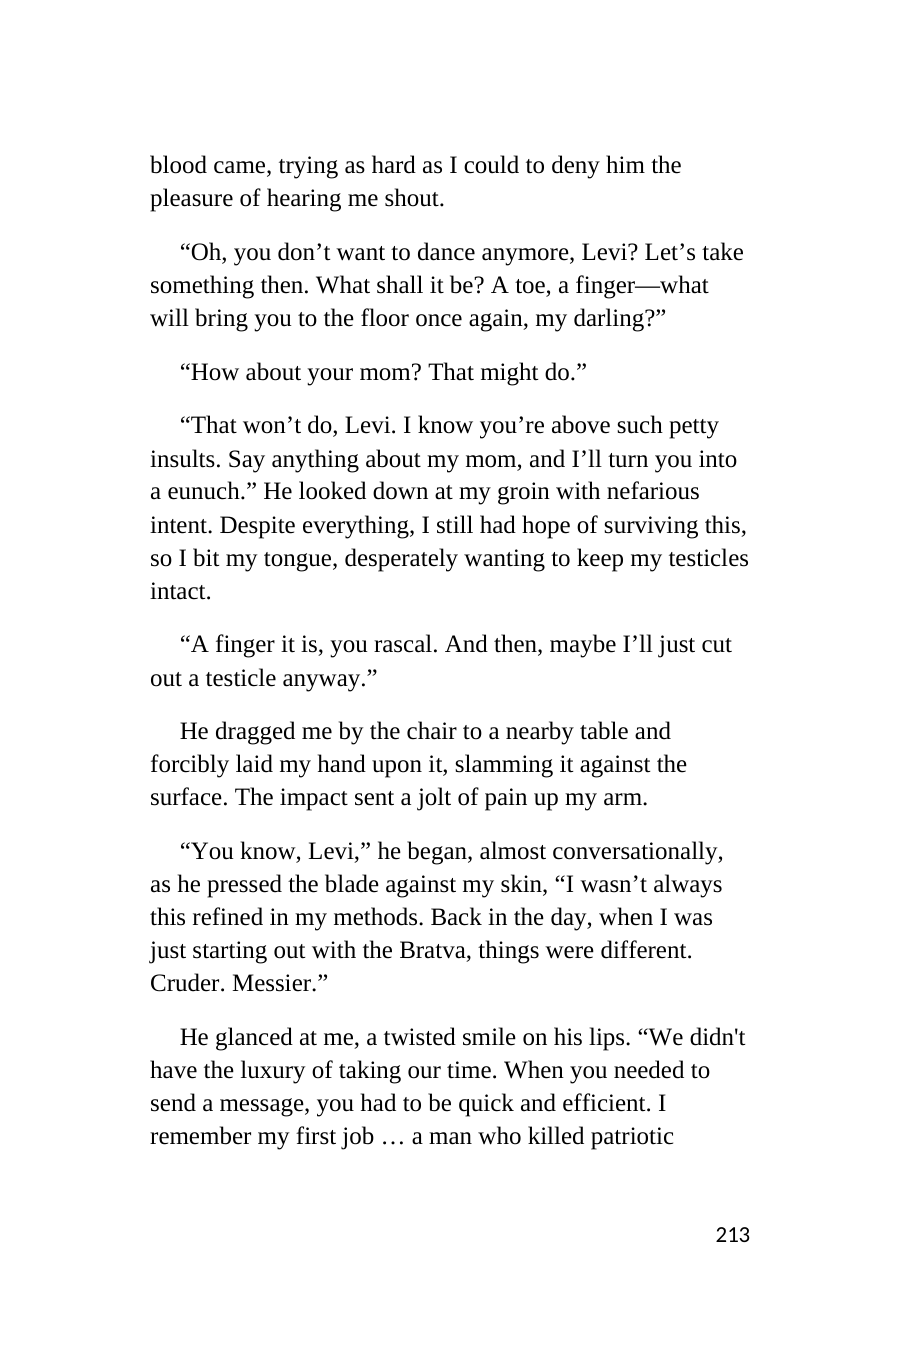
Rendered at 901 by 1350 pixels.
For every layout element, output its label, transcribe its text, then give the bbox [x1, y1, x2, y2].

text “How about your mom? That might do.” [150, 357, 750, 386]
text “You know, Levi,” he began, almost conversationally, as he pressed the blade against my skin, “I wasn’t always this refined in my methods. Back in the day, when I was just starting out with the Bratva, things were different. Cruder. Messier.” [150, 836, 750, 997]
text “A finger it is, you rascal. And then, maybe I’ll just cut out a testicle anyway.” [150, 629, 750, 691]
text “That won’t do, Levi. I know you’re above such petty insults. Say anything about my mom, and I’ll turn you into a eunuch.” He looked down at my groin with nefarious intent. Despite everything, I still had hope of surviving this, so I bit my tongue, desperately wanting to keep my testicles intact. [150, 411, 750, 604]
text He dragged me by the chair to a nearby table and forcibly laid my hand upon it, slamming it against the surface. The impact sent a jolt of pain up my arm. [150, 716, 750, 811]
text “Oh, you don’t want to dance anymore, Levi? Let’s take something then. What shall it be? A toe, a finger—what will bring you to the floor once again, my darling?” [150, 237, 750, 332]
